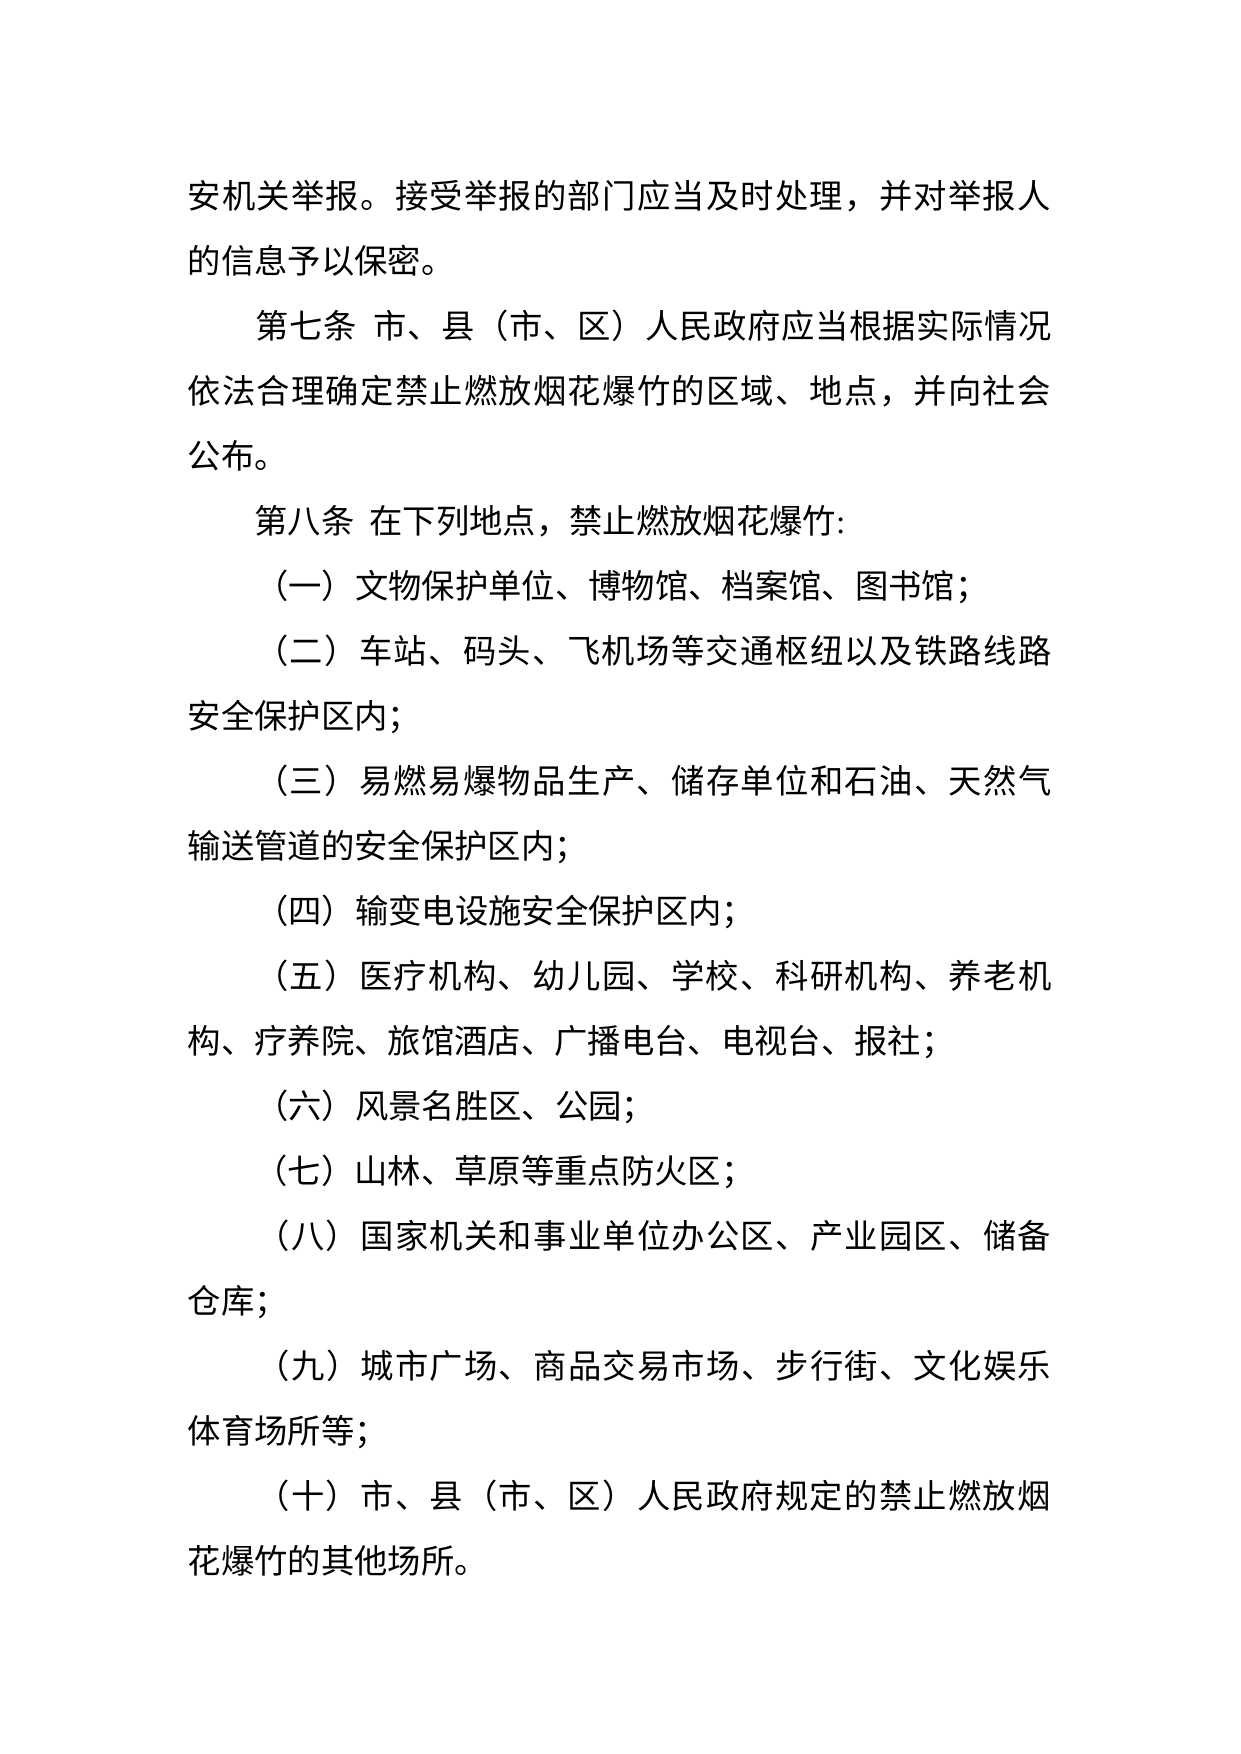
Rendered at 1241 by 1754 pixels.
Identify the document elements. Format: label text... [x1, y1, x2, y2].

text （十）市、县（市、区）人民政府规定的禁止燃放烟花爆竹的其他场所。 [187, 1462, 1053, 1592]
text （七）山林、草原等重点防火区； [187, 1137, 1053, 1202]
text （一）文物保护单位、博物馆、档案馆、图书馆； [187, 552, 1053, 617]
text 第七条 市、县（市、区）人民政府应当根据实际情况依法合理确定禁止燃放烟花爆竹的区域、地点，并向社会公布。 [187, 292, 1053, 487]
text （三）易燃易爆物品生产、储存单位和石油、天然气输送管道的安全保护区内； [187, 747, 1053, 877]
text 第八条 在下列地点，禁止燃放烟花爆竹: [187, 487, 1053, 552]
text （六）风景名胜区、公园； [187, 1072, 1053, 1137]
text （九）城市广场、商品交易市场、步行街、文化娱乐体育场所等； [187, 1332, 1053, 1462]
text （八）国家机关和事业单位办公区、产业园区、储备仓库； [187, 1202, 1053, 1332]
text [187, 162, 1053, 292]
text （二）车站、码头、飞机场等交通枢纽以及铁路线路安全保护区内； [187, 617, 1053, 747]
text （四）输变电设施安全保护区内； [187, 877, 1053, 942]
text （五）医疗机构、幼儿园、学校、科研机构、养老机构、疗养院、旅馆酒店、广播电台、电视台、报社； [187, 942, 1053, 1072]
